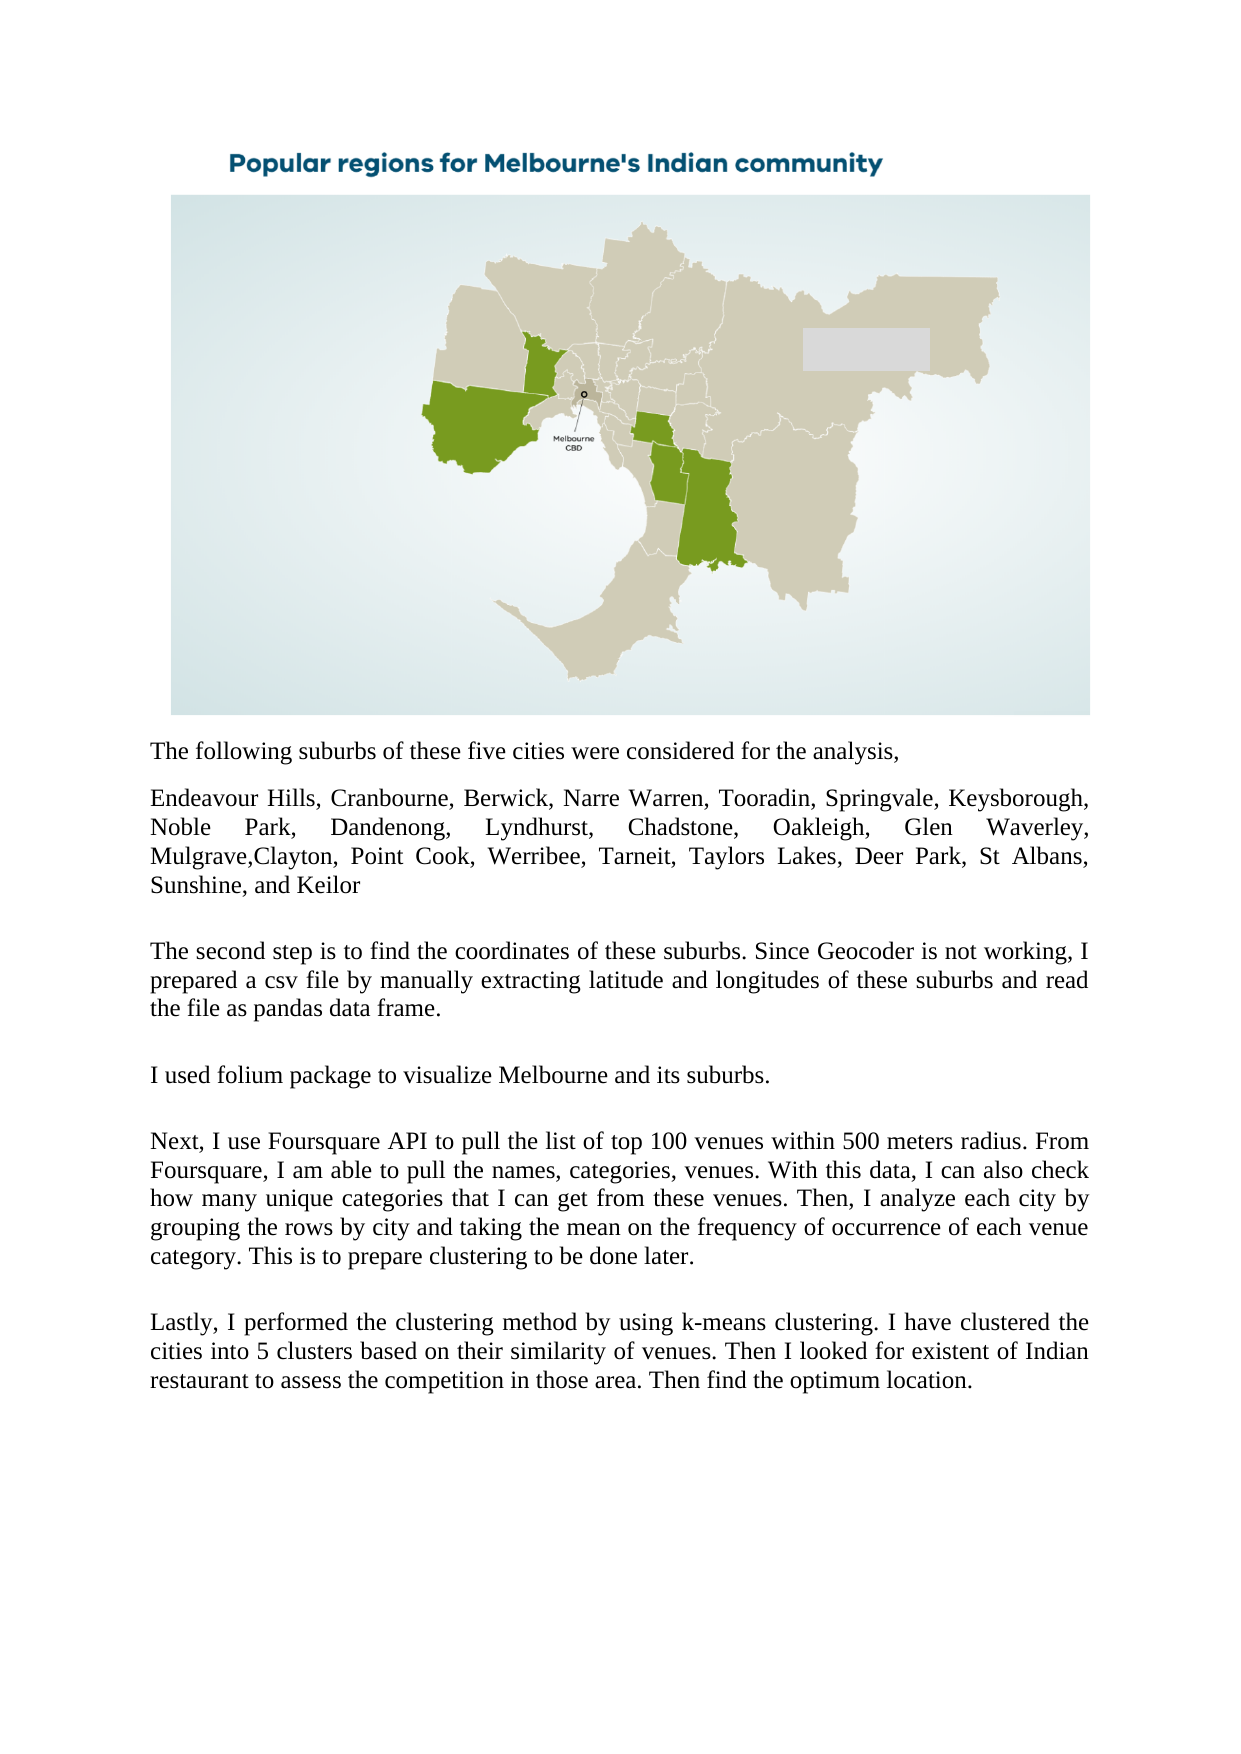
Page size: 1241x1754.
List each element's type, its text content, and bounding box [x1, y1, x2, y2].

text Lastly, I performed the clustering method by using k-means clustering. I have clustered the cities into 5 clusters based on their similarity of venues. Then I looked for existent of Indian restaurant to assess the competition in those area. Then find the optimum location. [150, 1307, 1090, 1393]
text I used folium package to visualize Melbourne and its suburbs. [150, 1060, 1090, 1088]
text The second step is to find the coordinates of these suburbs. Since Geocoder is not working, I prepared a csv file by manually extracting latitude and longitudes of these suburbs and read the file as pandas data frame. [150, 936, 1090, 1022]
picture [150, 150, 1091, 717]
text Endeavour Hills, Cranbourne, Berwick, Narre Warren, Tooradin, Springvale, Keysborough, Noble Park, Dandenong, Lyndhurst, Chadstone, Oakleigh, Glen Waverley, Mulgrave,Clayton, Point Cook, Werribee, Tarneit, Taylors Lakes, Deer Park, St Albans, Sunshine, and Keilor [150, 783, 1090, 898]
text The following suburbs of these five cities were considered for the analysis, [150, 736, 1090, 764]
text Next, I use Foursquare API to pull the list of top 100 venues within 500 meters radius. From Foursquare, I am able to pull the names, categories, venues. With this data, I can also check how many unique categories that I can get from these venues. Then, I analyze each city by grouping the rows by city and taking the mean on the frequency of occurrence of each venue category. This is to prepare clustering to be done later. [150, 1126, 1090, 1270]
